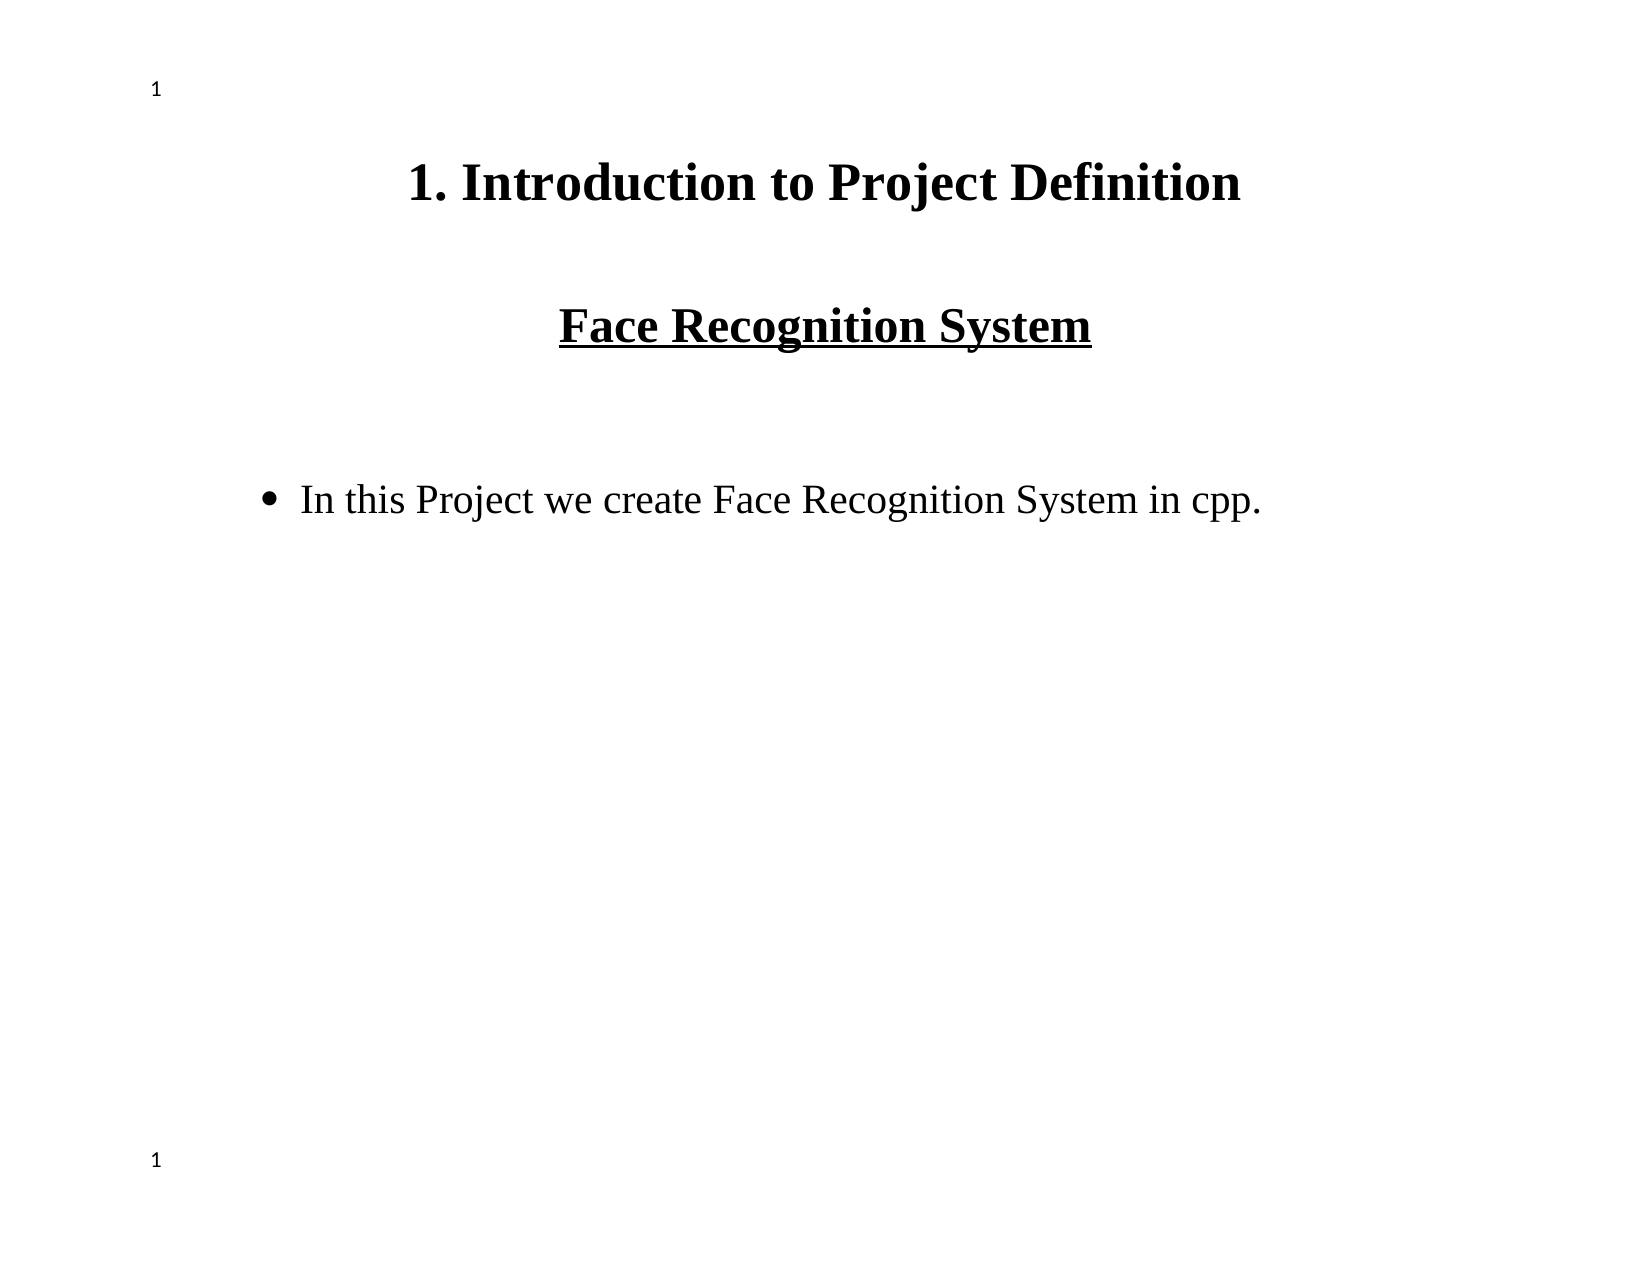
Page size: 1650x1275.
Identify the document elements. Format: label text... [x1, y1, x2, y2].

text 1. Introduction to Project Definition [150, 150, 1500, 212]
text Face Recognition System [150, 295, 1500, 353]
list In this Project we create Face Recognition System in cpp. [262, 475, 1500, 523]
